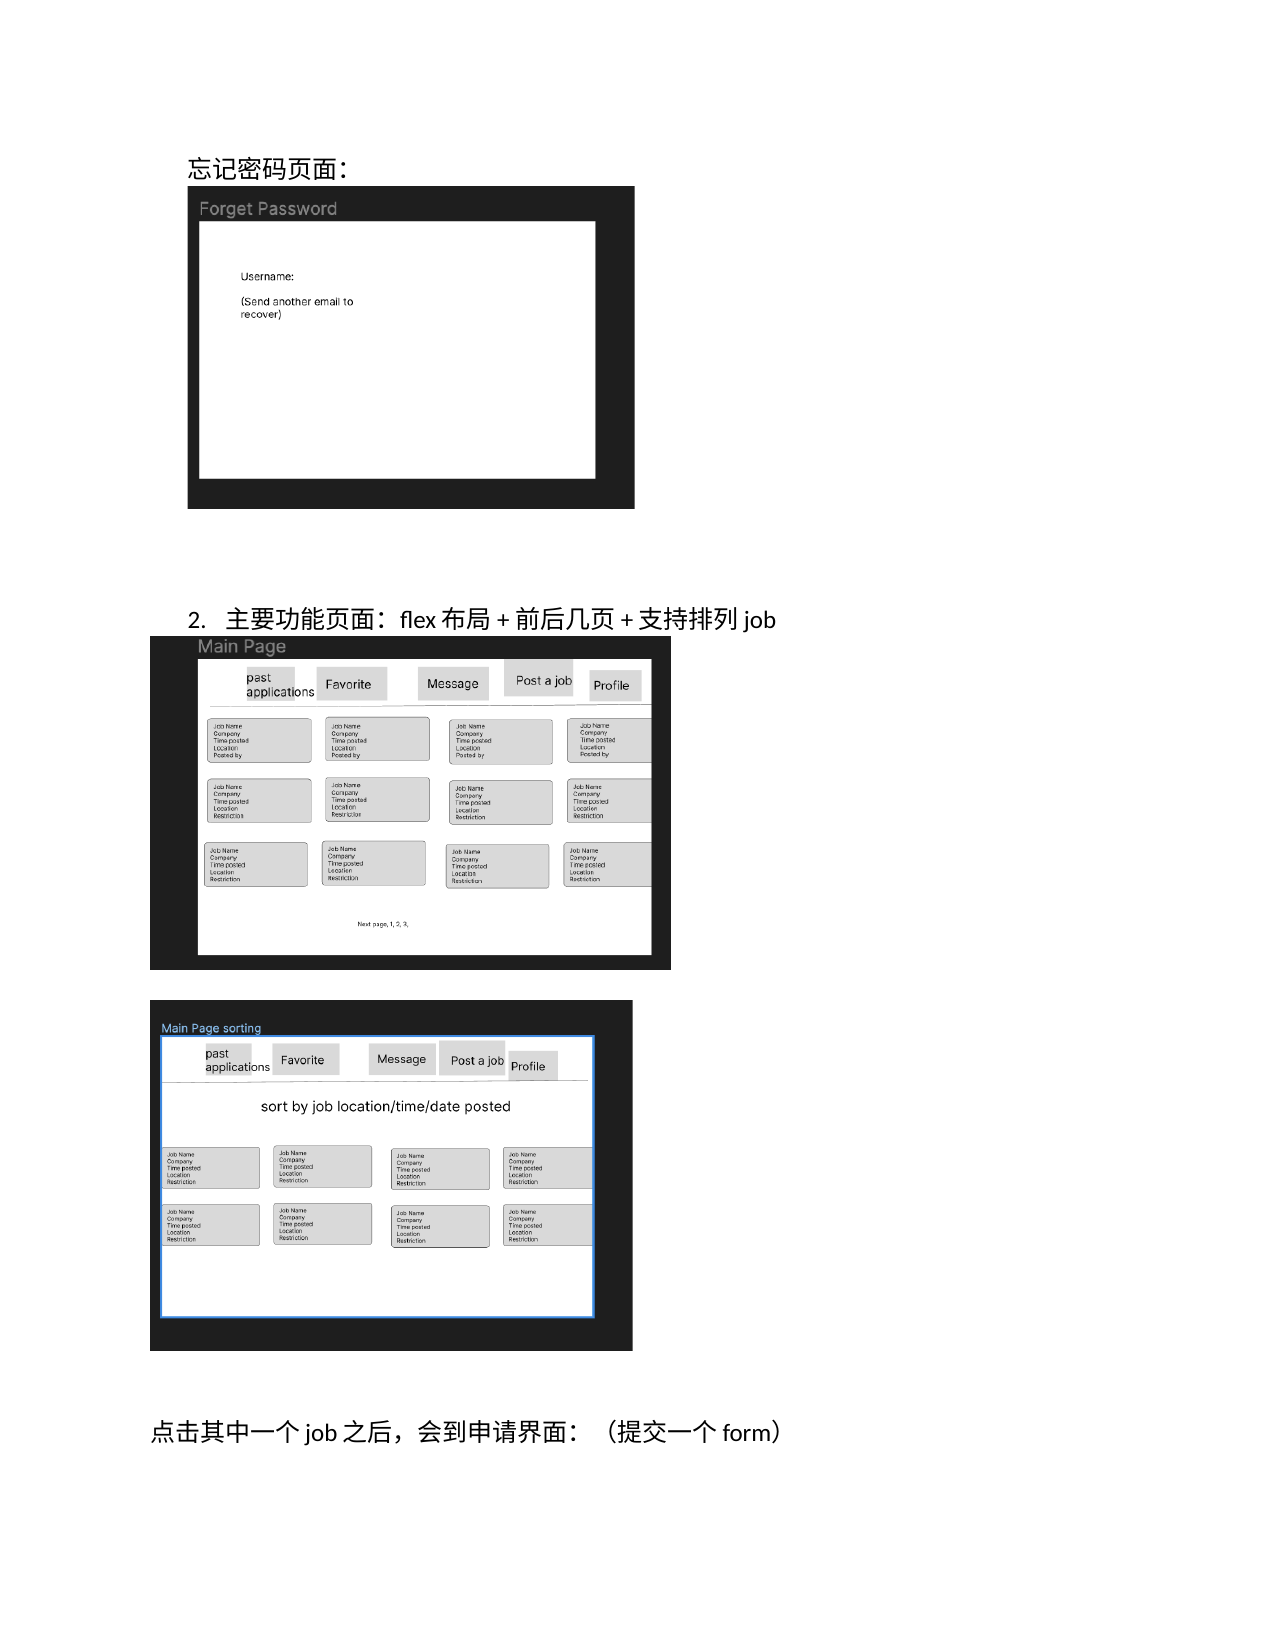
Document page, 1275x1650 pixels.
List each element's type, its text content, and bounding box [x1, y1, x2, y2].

list 主要功能页面：flex布局 + 前后几页 + 支持排列job [187, 600, 1125, 636]
picture [187, 186, 635, 509]
text 点击其中一个job之后，会到申请界面：（提交一个form） [150, 1412, 1125, 1448]
picture [150, 1000, 633, 1351]
picture [150, 636, 671, 970]
